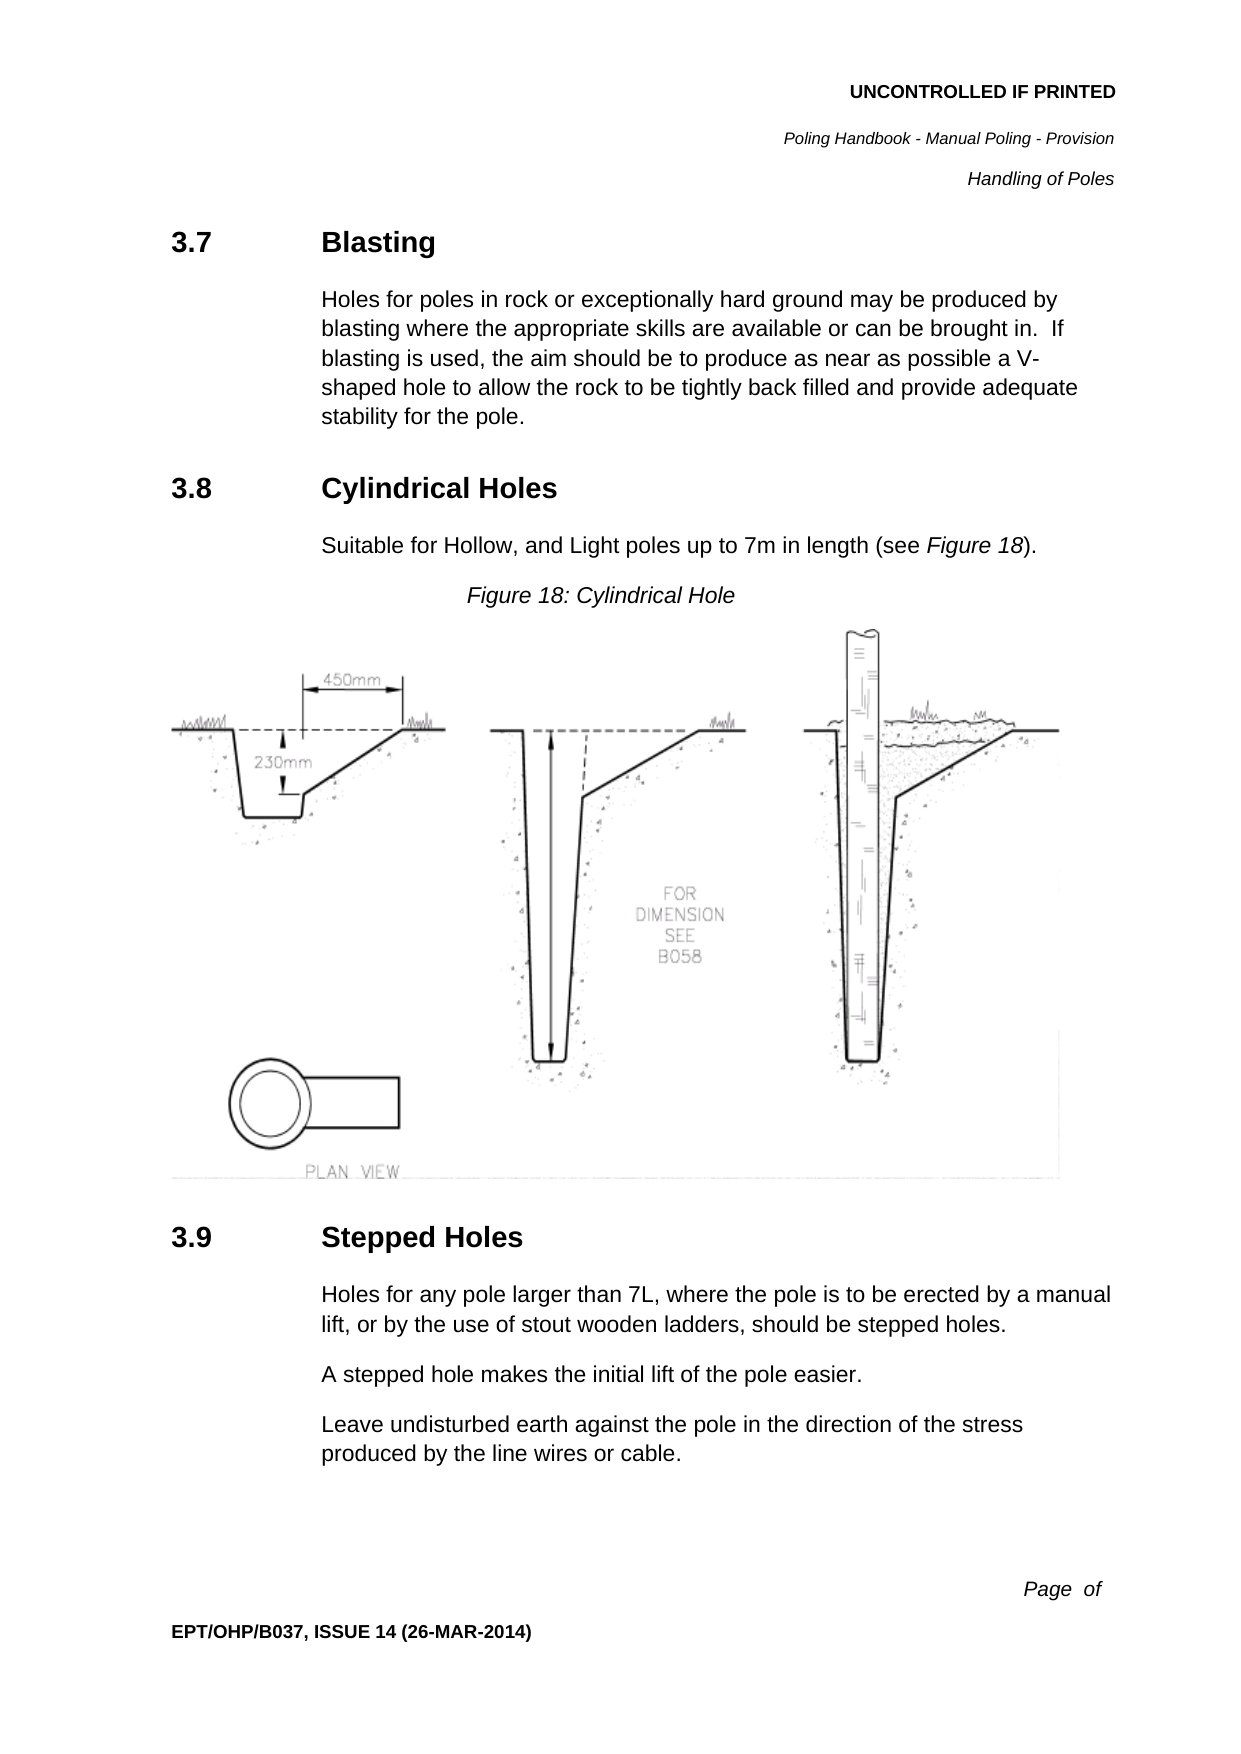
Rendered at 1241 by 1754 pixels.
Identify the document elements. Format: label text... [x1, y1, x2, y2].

text Holes for poles in rock or exceptionally hard ground may be produced by blasting where the appropriate skills are available or can be brought in. If blasting is used, the aim should be to produce as near as possible a V-shaped hole to allow the rock to be tightly back filled and provide adequate stability for the pole. [321, 283, 1114, 429]
text Suitable for Hollow, and Light poles up to 7m in length (see Figure 18). [321, 529, 1114, 558]
text Leave undisturbed earth against the pole in the direction of the stress produced by the line wires or cable. [321, 1408, 1114, 1466]
text A stepped hole makes the initial lift of the pole easier. [321, 1358, 1114, 1387]
picture [171, 629, 1060, 1179]
subtitle Stepped Holes [171, 1199, 1114, 1254]
text Holes for any pole larger than 7L, where the pole is to be erected by a manual lift, or by the use of stout wooden ladders, should be stepped holes. [321, 1279, 1114, 1337]
text Figure 18: Cylindrical Hole [467, 579, 1114, 608]
subtitle Cylindrical Holes [171, 450, 1114, 504]
subtitle Blasting [171, 204, 1114, 258]
